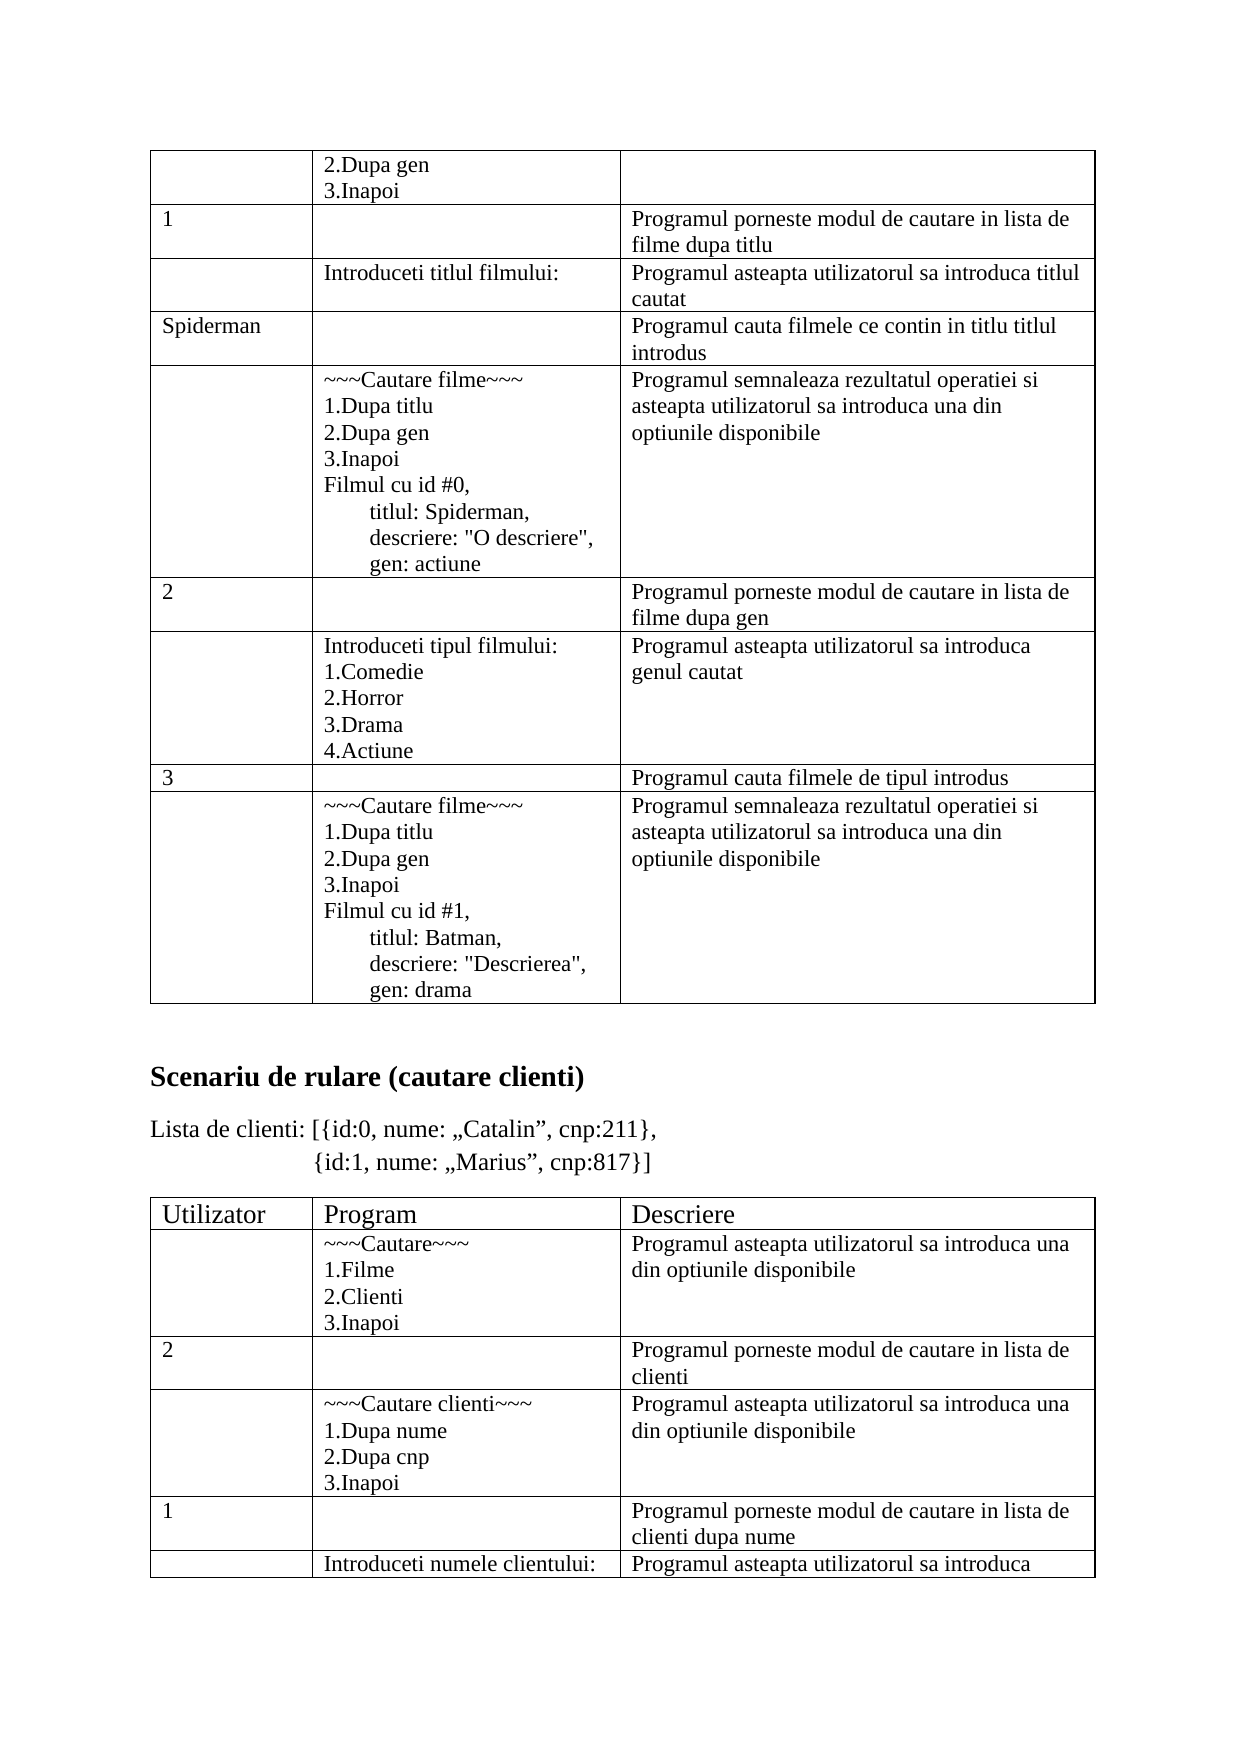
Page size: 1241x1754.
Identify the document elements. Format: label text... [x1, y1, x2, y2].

table_cell [313, 1337, 620, 1389]
table_cell [151, 792, 312, 1003]
table_cell 1 [151, 1497, 312, 1549]
table_header Program [313, 1198, 620, 1229]
table_cell [151, 259, 312, 311]
table_cell [151, 366, 312, 577]
table_cell ~~~Cautare filme~~~ 1.Dupa titlu 2.Dupa gen 3.Inapoi Filmul cu id #0, titlul: Spiderman, descriere: "O descriere", gen: actiune [313, 366, 620, 577]
table_cell Programul asteapta utilizatorul sa introduca una din optiunile disponibile [621, 1390, 1094, 1496]
table_header Descriere [621, 1198, 1094, 1229]
table_cell [313, 765, 620, 791]
table_cell 2 [151, 578, 312, 631]
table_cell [621, 151, 1094, 204]
table_cell ~~~Cautare~~~ 1.Filme 2.Clienti 3.Inapoi [313, 1230, 620, 1336]
table_cell Programul cauta filmele de tipul introdus [621, 765, 1094, 791]
table_cell [313, 312, 620, 365]
table_cell Programul cauta filmele ce contin in titlu titlul introdus [621, 312, 1094, 365]
table_cell Programul asteapta utilizatorul sa introduca titlul cautat [621, 259, 1094, 311]
table_cell Programul porneste modul de cautare in lista de clienti [621, 1337, 1094, 1389]
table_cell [621, 1551, 1094, 1577]
table_cell Introduceti titlul filmului: [313, 259, 620, 311]
table_cell [151, 632, 312, 763]
table_header Utilizator [151, 1198, 312, 1229]
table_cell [313, 151, 620, 204]
table_cell Programul porneste modul de cautare in lista de filme dupa titlu [621, 205, 1094, 257]
table_cell [313, 578, 620, 631]
table_cell [313, 1497, 620, 1549]
text Scenariu de rulare (cautare clienti) [150, 1059, 1090, 1092]
table_cell Spiderman [151, 312, 312, 365]
table_cell [151, 1390, 312, 1496]
table_cell Programul porneste modul de cautare in lista de filme dupa gen [621, 578, 1094, 631]
table_cell Programul porneste modul de cautare in lista de clienti dupa nume [621, 1497, 1094, 1549]
table_cell Programul asteapta utilizatorul sa introduca genul cautat [621, 632, 1094, 763]
table_cell Programul asteapta utilizatorul sa introduca una din optiunile disponibile [621, 1230, 1094, 1336]
table_cell [151, 1230, 312, 1336]
table_cell 2 [151, 1337, 312, 1389]
table_cell [313, 205, 620, 257]
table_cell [313, 1551, 620, 1577]
table_cell Introduceti tipul filmului: 1.Comedie 2.Horror 3.Drama 4.Actiune [313, 632, 620, 763]
table_cell 1 [151, 205, 312, 257]
table_cell [151, 1551, 312, 1577]
table_cell ~~~Cautare clienti~~~ 1.Dupa nume 2.Dupa cnp 3.Inapoi [313, 1390, 620, 1496]
table_cell [151, 151, 312, 204]
text Lista de clienti: [{id:0, nume: „Catalin”, cnp:211}, [150, 1114, 1090, 1143]
table_cell 3 [151, 765, 312, 791]
table_cell Programul semnaleaza rezultatul operatiei si asteapta utilizatorul sa introduca una din optiunile disponibile [621, 792, 1094, 1003]
table_cell Programul semnaleaza rezultatul operatiei si asteapta utilizatorul sa introduca una din optiunile disponibile [621, 366, 1094, 577]
text {id:1, nume: „Marius”, cnp:817}] [150, 1147, 1090, 1176]
table_cell ~~~Cautare filme~~~ 1.Dupa titlu 2.Dupa gen 3.Inapoi Filmul cu id #1, titlul: Batman, descriere: "Descrierea", gen: drama [313, 792, 620, 1003]
